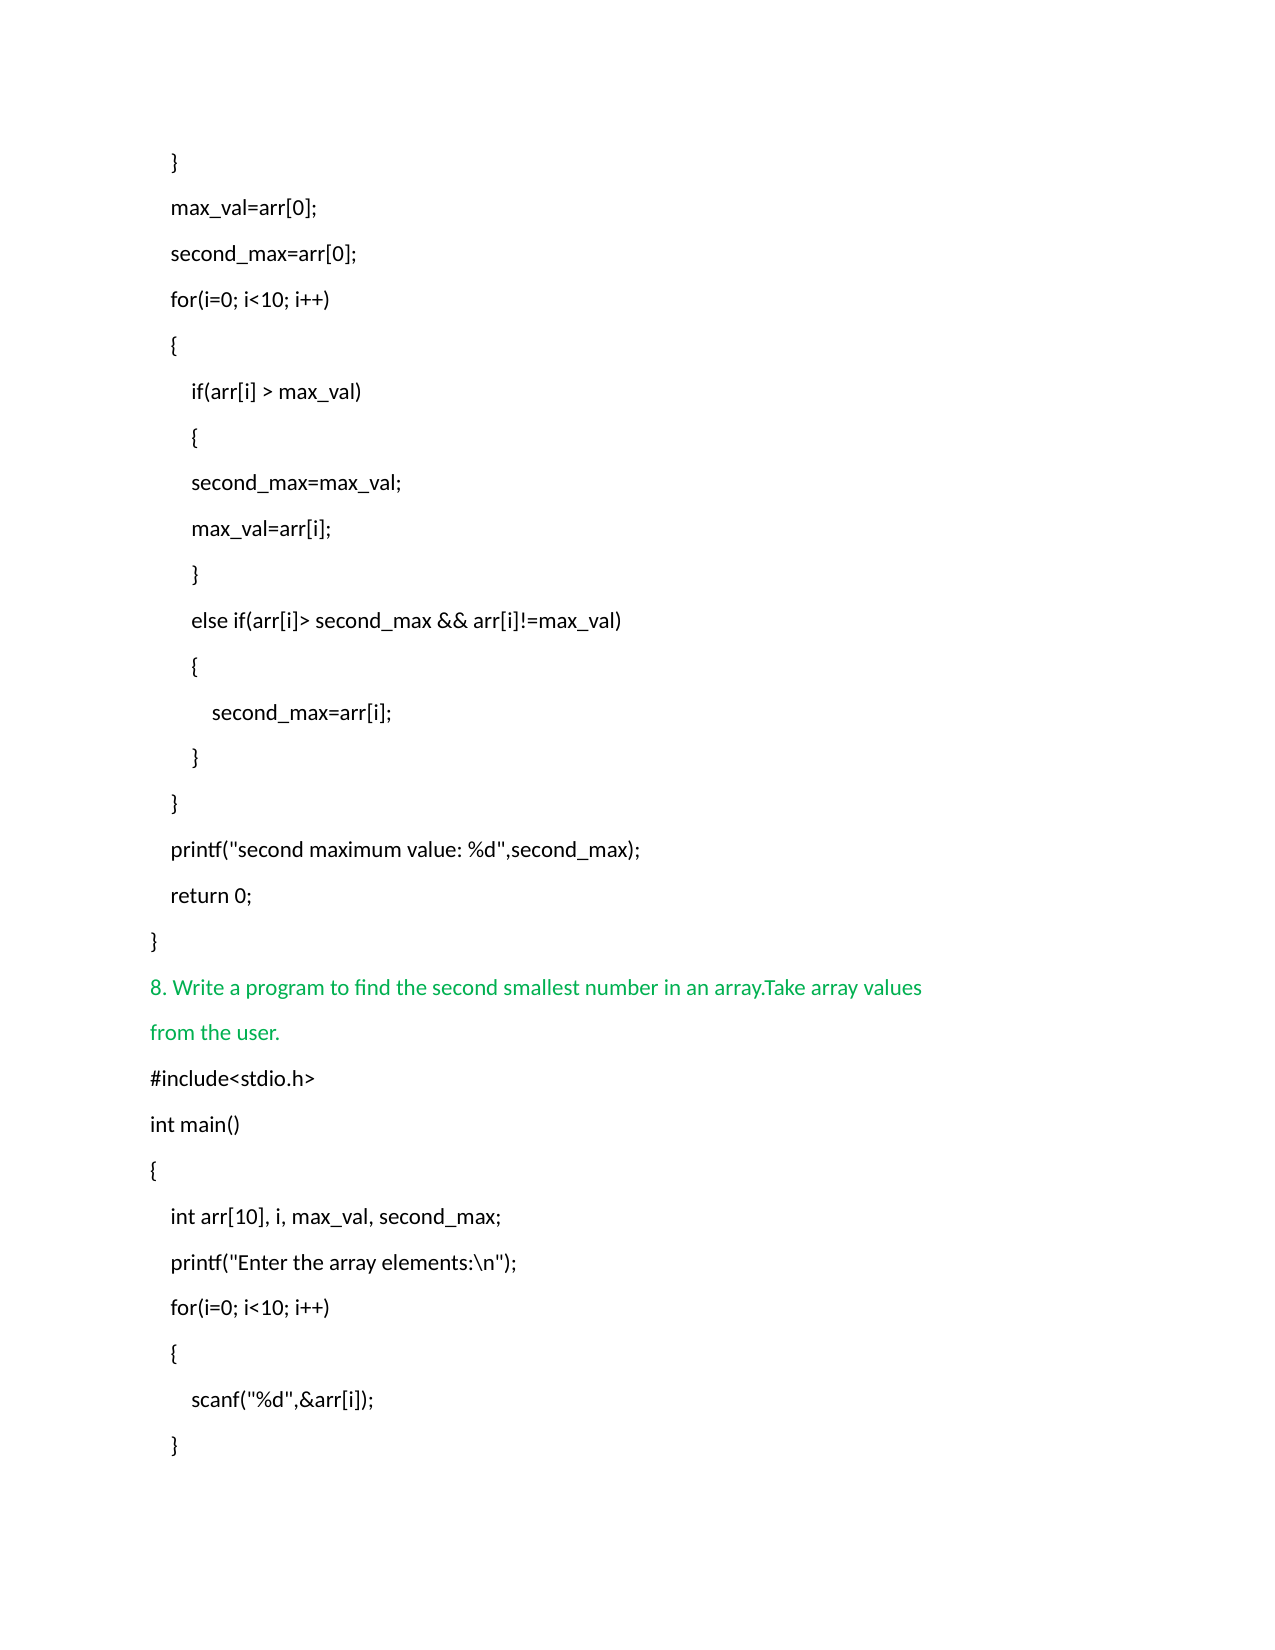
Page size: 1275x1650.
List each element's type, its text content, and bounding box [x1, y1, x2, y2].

text 8. Write a program to find the second smallest number in an array.Take array values [150, 975, 1125, 1000]
text { [150, 654, 1125, 679]
text if(arr[i] > max_val) [150, 379, 1125, 404]
text printf("second maximum value: %d",second_max); [150, 837, 1125, 862]
text else if(arr[i]> second_max && arr[i]!=max_val) [150, 608, 1125, 633]
text { [150, 1158, 1125, 1183]
text from the user. [150, 1021, 1125, 1046]
text int arr[10], i, max_val, second_max; [150, 1204, 1125, 1229]
text } [150, 929, 1125, 954]
text max_val=arr[i]; [150, 517, 1125, 542]
text int main() [150, 1112, 1125, 1137]
text second_max=arr[0]; [150, 242, 1125, 267]
text second_max=arr[i]; [150, 700, 1125, 725]
text } [150, 1433, 1125, 1458]
text return 0; [150, 883, 1125, 908]
text { [150, 425, 1125, 450]
text max_val=arr[0]; [150, 196, 1125, 221]
text } [150, 150, 1125, 175]
text scanf("%d",&arr[i]); [150, 1387, 1125, 1412]
text second_max=max_val; [150, 471, 1125, 496]
text } [150, 792, 1125, 817]
text for(i=0; i<10; i++) [150, 287, 1125, 312]
text } [150, 562, 1125, 587]
text printf("Enter the array elements:\n"); [150, 1250, 1125, 1275]
text { [150, 1342, 1125, 1367]
text #include<stdio.h> [150, 1067, 1125, 1092]
text for(i=0; i<10; i++) [150, 1296, 1125, 1321]
text } [150, 746, 1125, 771]
text { [150, 333, 1125, 358]
